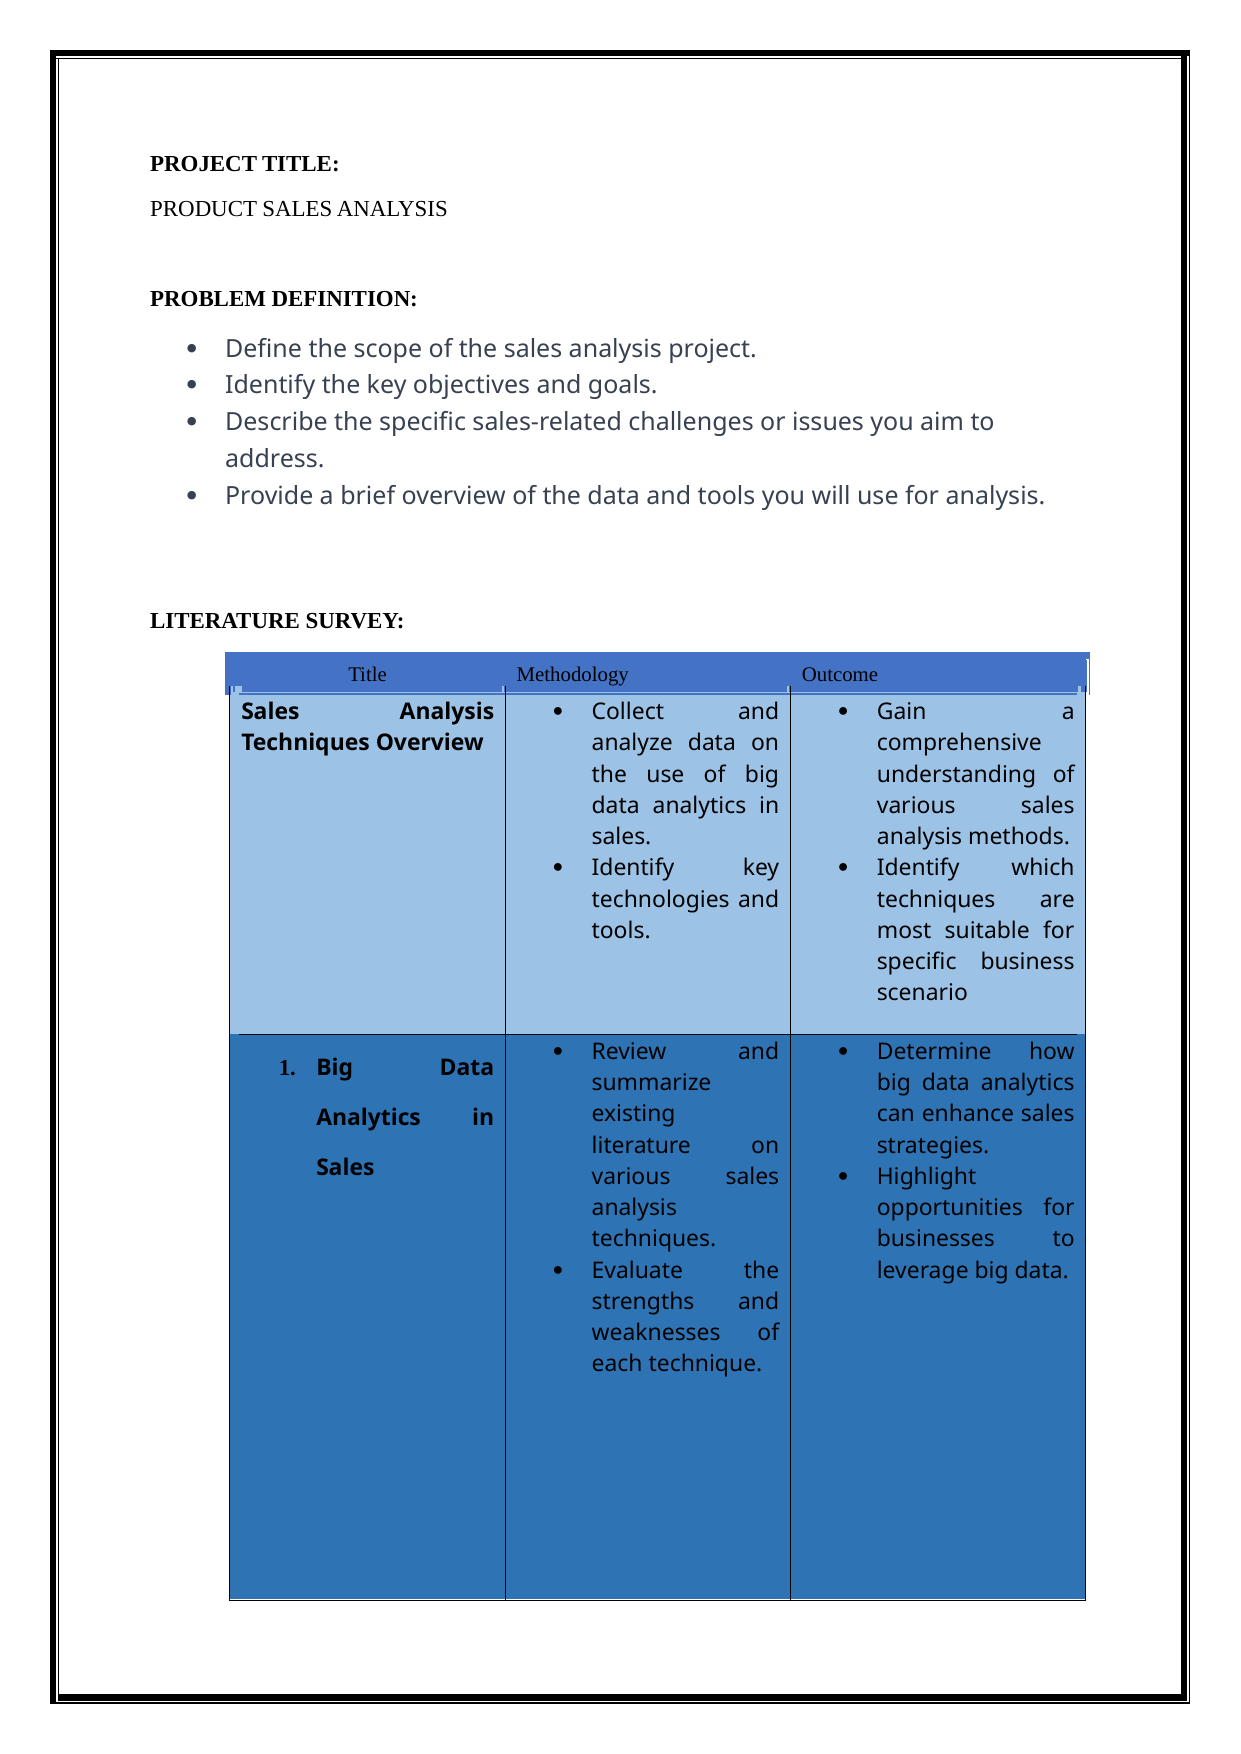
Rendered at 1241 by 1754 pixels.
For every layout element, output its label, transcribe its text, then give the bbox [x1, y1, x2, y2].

list Identify the key objectives and goals. [187, 367, 1090, 401]
list Define the scope of the sales analysis project. [187, 330, 1090, 364]
text PRODUCT SALES ANALYSIS [150, 195, 1090, 221]
table_cell Collect and analyze data on the use of big data analytics in sales. Identify key technologies and tools. [506, 695, 790, 1034]
table_header Outcome [790, 662, 1081, 686]
table_cell Gain a comprehensive understanding of various sales analysis methods. Identify which techniques are most suitable for specific business scenario [791, 686, 1085, 1034]
text LITERATURE SURVEY: [150, 607, 1090, 633]
table_header Methodology [505, 659, 790, 686]
table_cell Big Data Analytics in Sales [230, 1034, 505, 1599]
list Provide a brief overview of the data and tools you will use for analysis. [187, 477, 1090, 512]
table_cell Determine how big data analytics can enhance sales strategies. Highlight opportunities for businesses to leverage big data. [791, 1034, 1085, 1599]
text PROBLEM DEFINITION: [150, 285, 1090, 312]
list Describe the specific sales-related challenges or issues you aim to address. [187, 404, 1090, 475]
table_cell Review and summarize existing literature on various sales analysis techniques. Evaluate the strengths and weaknesses of each technique. [506, 1035, 790, 1599]
table_cell Sales Analysis Techniques Overview [230, 686, 505, 1034]
text PROJECT TITLE: [150, 150, 1090, 176]
table_header Title [231, 659, 505, 686]
